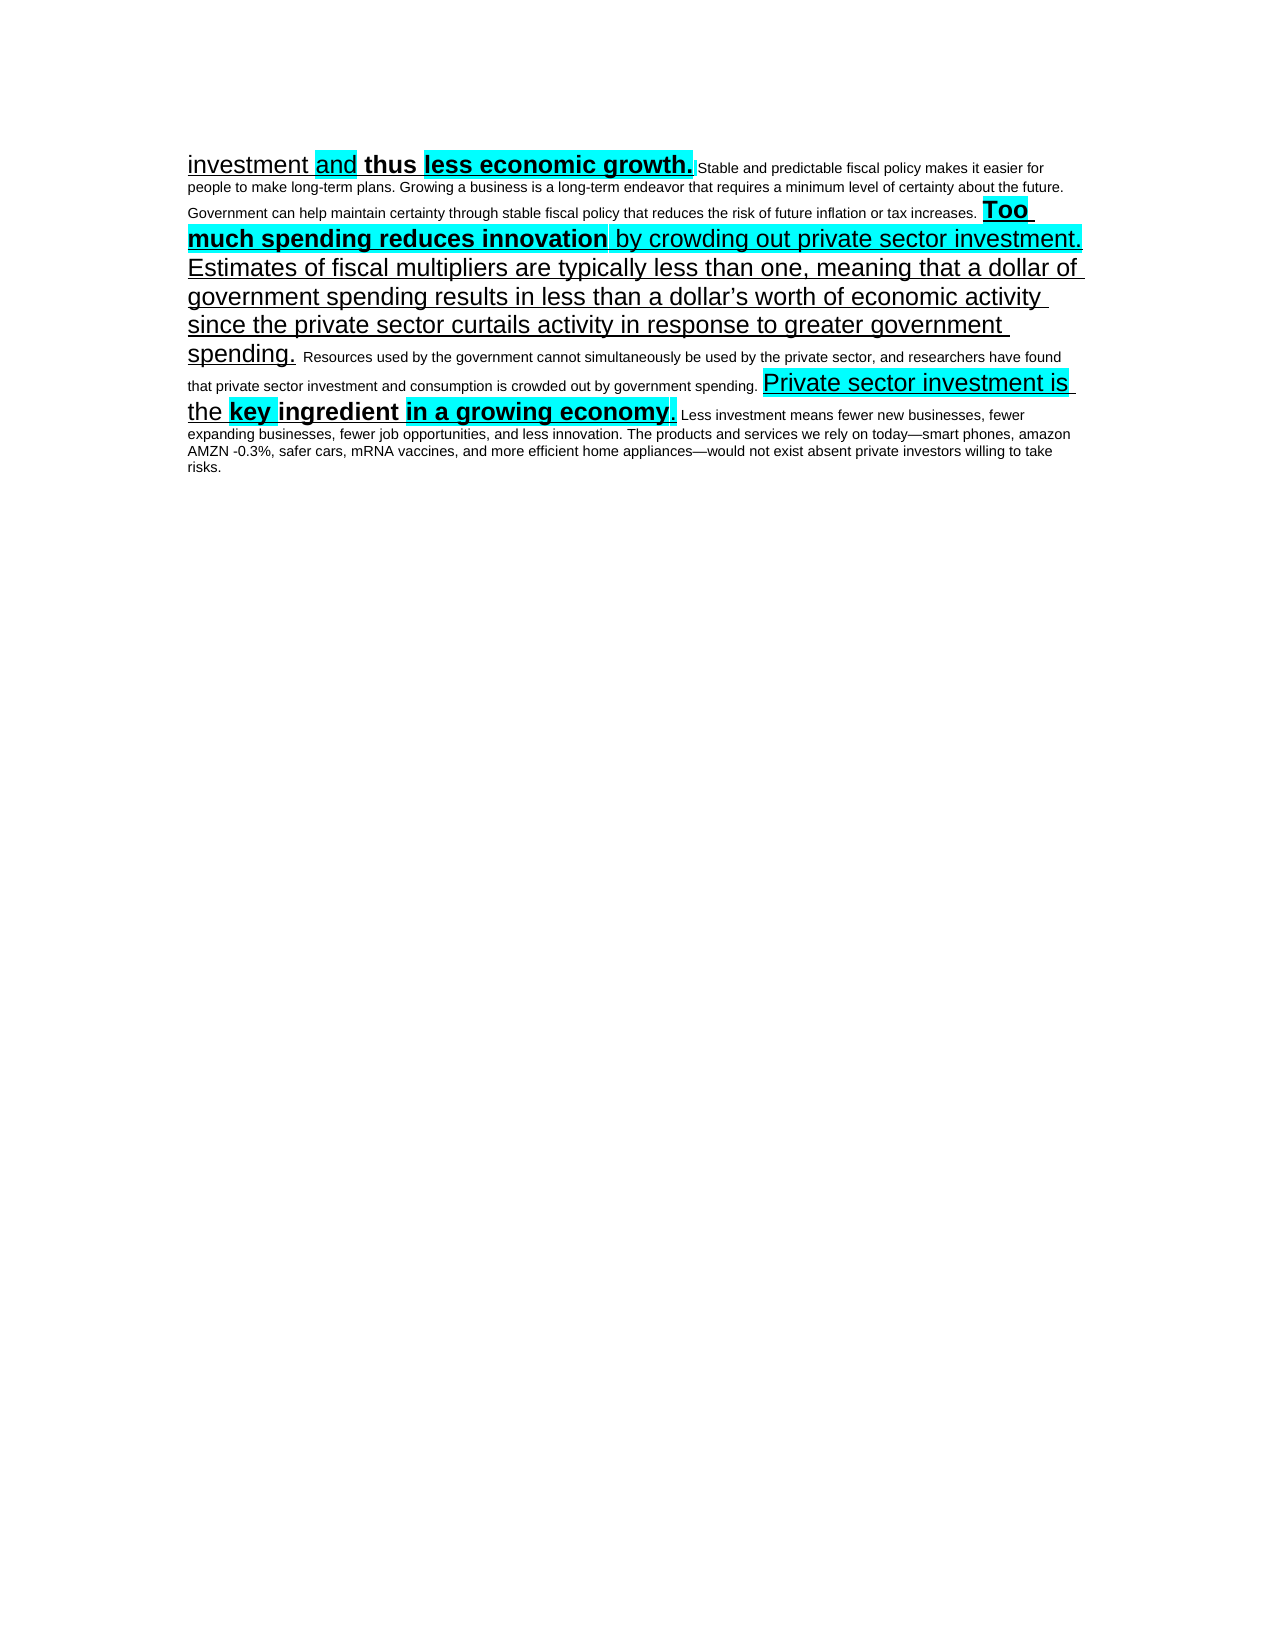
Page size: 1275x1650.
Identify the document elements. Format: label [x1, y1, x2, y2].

text [187, 150, 1087, 476]
